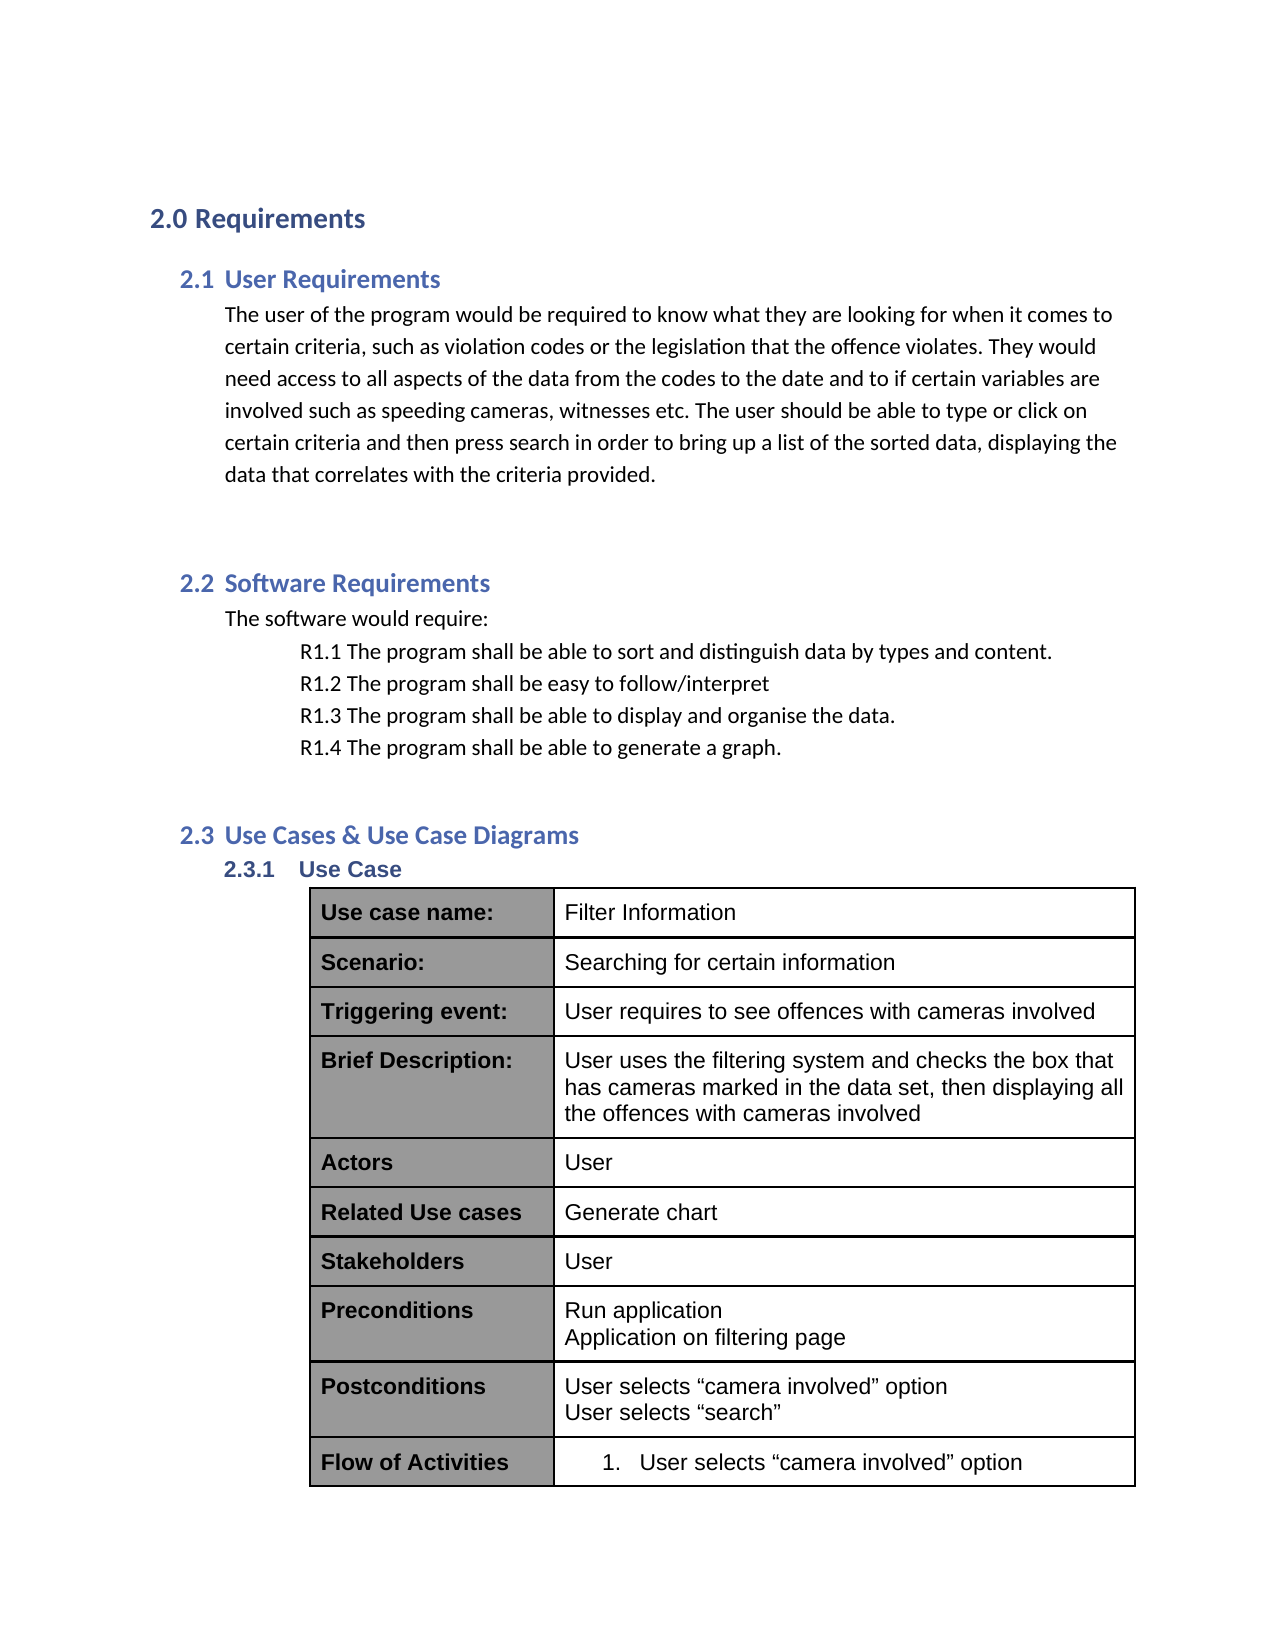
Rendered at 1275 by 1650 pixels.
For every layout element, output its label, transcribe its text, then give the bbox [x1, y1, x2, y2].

text R1.3 The program shall be able to display and organise the data. [225, 701, 1125, 729]
table_cell Run application Application on filtering page [555, 1287, 1134, 1360]
subtitle Use Cases & Use Case Diagrams [179, 818, 1125, 852]
text The user of the program would be required to know what they are looking for when it comes to certain criteria, such as violation codes or the legislation that the offence violates. They would need access to all aspects of the data from the codes to the date and to if certain variables are involved such as speeding cameras, witnesses etc. The user should be able to type or click on certain criteria and then press search in order to bring up a list of the sorted data, displaying the data that correlates with the criteria provided. [224, 300, 1125, 489]
table_cell Searching for certain information [555, 939, 1134, 986]
table_cell Brief Description: [311, 1037, 553, 1137]
table_cell Generate chart [555, 1188, 1134, 1235]
table_cell User [555, 1238, 1134, 1285]
table_cell Postconditions [311, 1363, 553, 1436]
text R1.1 The program shall be able to sort and distinguish data by types and content. [225, 637, 1125, 665]
table_cell User requires to see offences with cameras involved [555, 988, 1134, 1035]
subtitle Software Requirements [179, 567, 1125, 600]
table_cell Triggering event: [311, 988, 553, 1035]
table_cell Actors [311, 1139, 553, 1186]
table_cell User [555, 1139, 1134, 1186]
table_cell Stakeholders [311, 1238, 553, 1285]
subtitle User Requirements [179, 262, 1125, 295]
text R1.2 The program shall be easy to follow/interpret [225, 669, 1125, 697]
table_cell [555, 1363, 1134, 1436]
table_header Filter Information [555, 889, 1134, 936]
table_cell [555, 1438, 1134, 1485]
table_cell Preconditions [311, 1287, 553, 1360]
subtitle Requirements [150, 200, 1125, 236]
text R1.4 The program shall be able to generate a graph. [225, 733, 1125, 761]
table_cell User uses the filtering system and checks the box that has cameras marked in the data set, then displaying all the offences with cameras involved [555, 1037, 1134, 1137]
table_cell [311, 1438, 553, 1485]
table_header Use case name: [311, 889, 553, 936]
table_cell Related Use cases [311, 1188, 553, 1235]
table_cell Scenario: [311, 939, 553, 986]
text The software would require: [150, 604, 1125, 633]
list Use Case [224, 856, 1125, 883]
